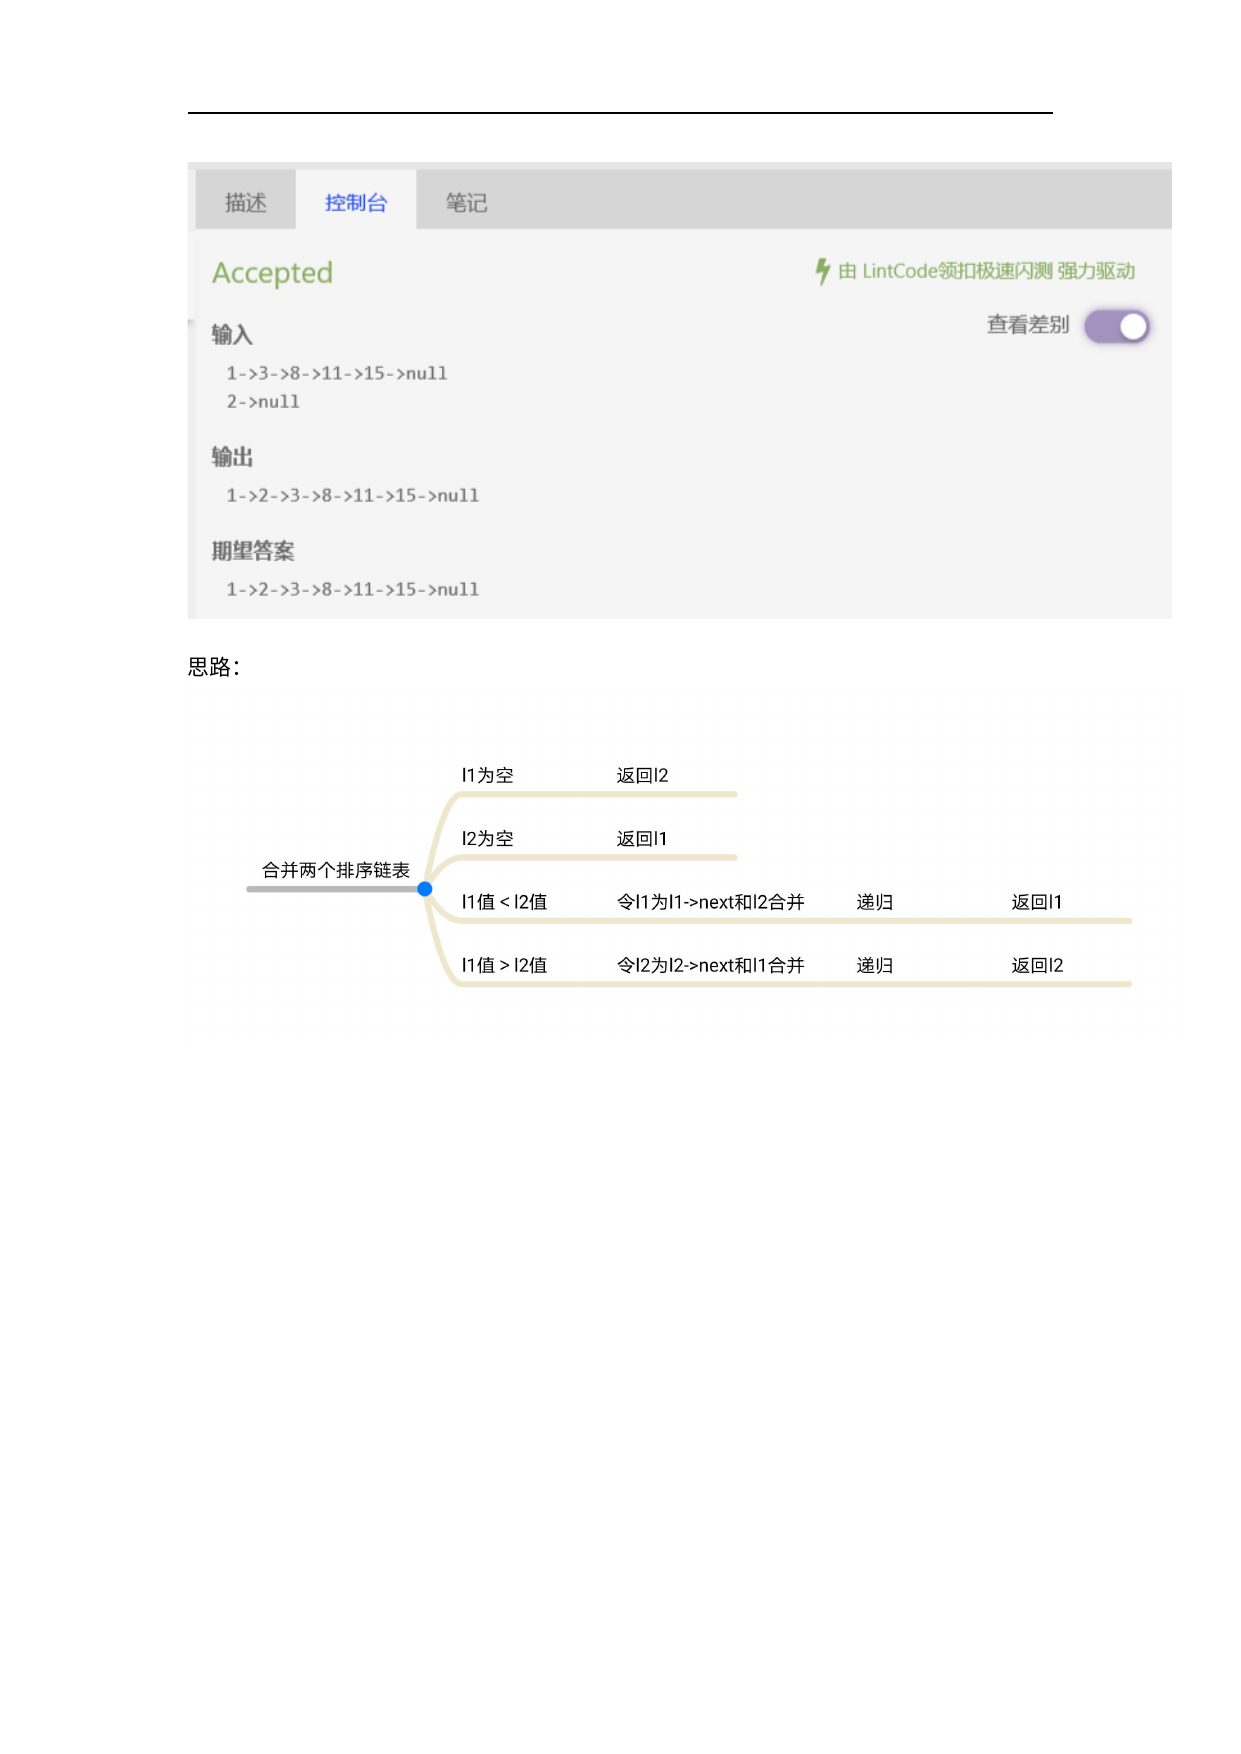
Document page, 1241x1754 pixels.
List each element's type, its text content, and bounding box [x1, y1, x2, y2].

picture [187, 162, 1172, 619]
text 思路： [187, 619, 1053, 682]
picture [187, 682, 1191, 1046]
